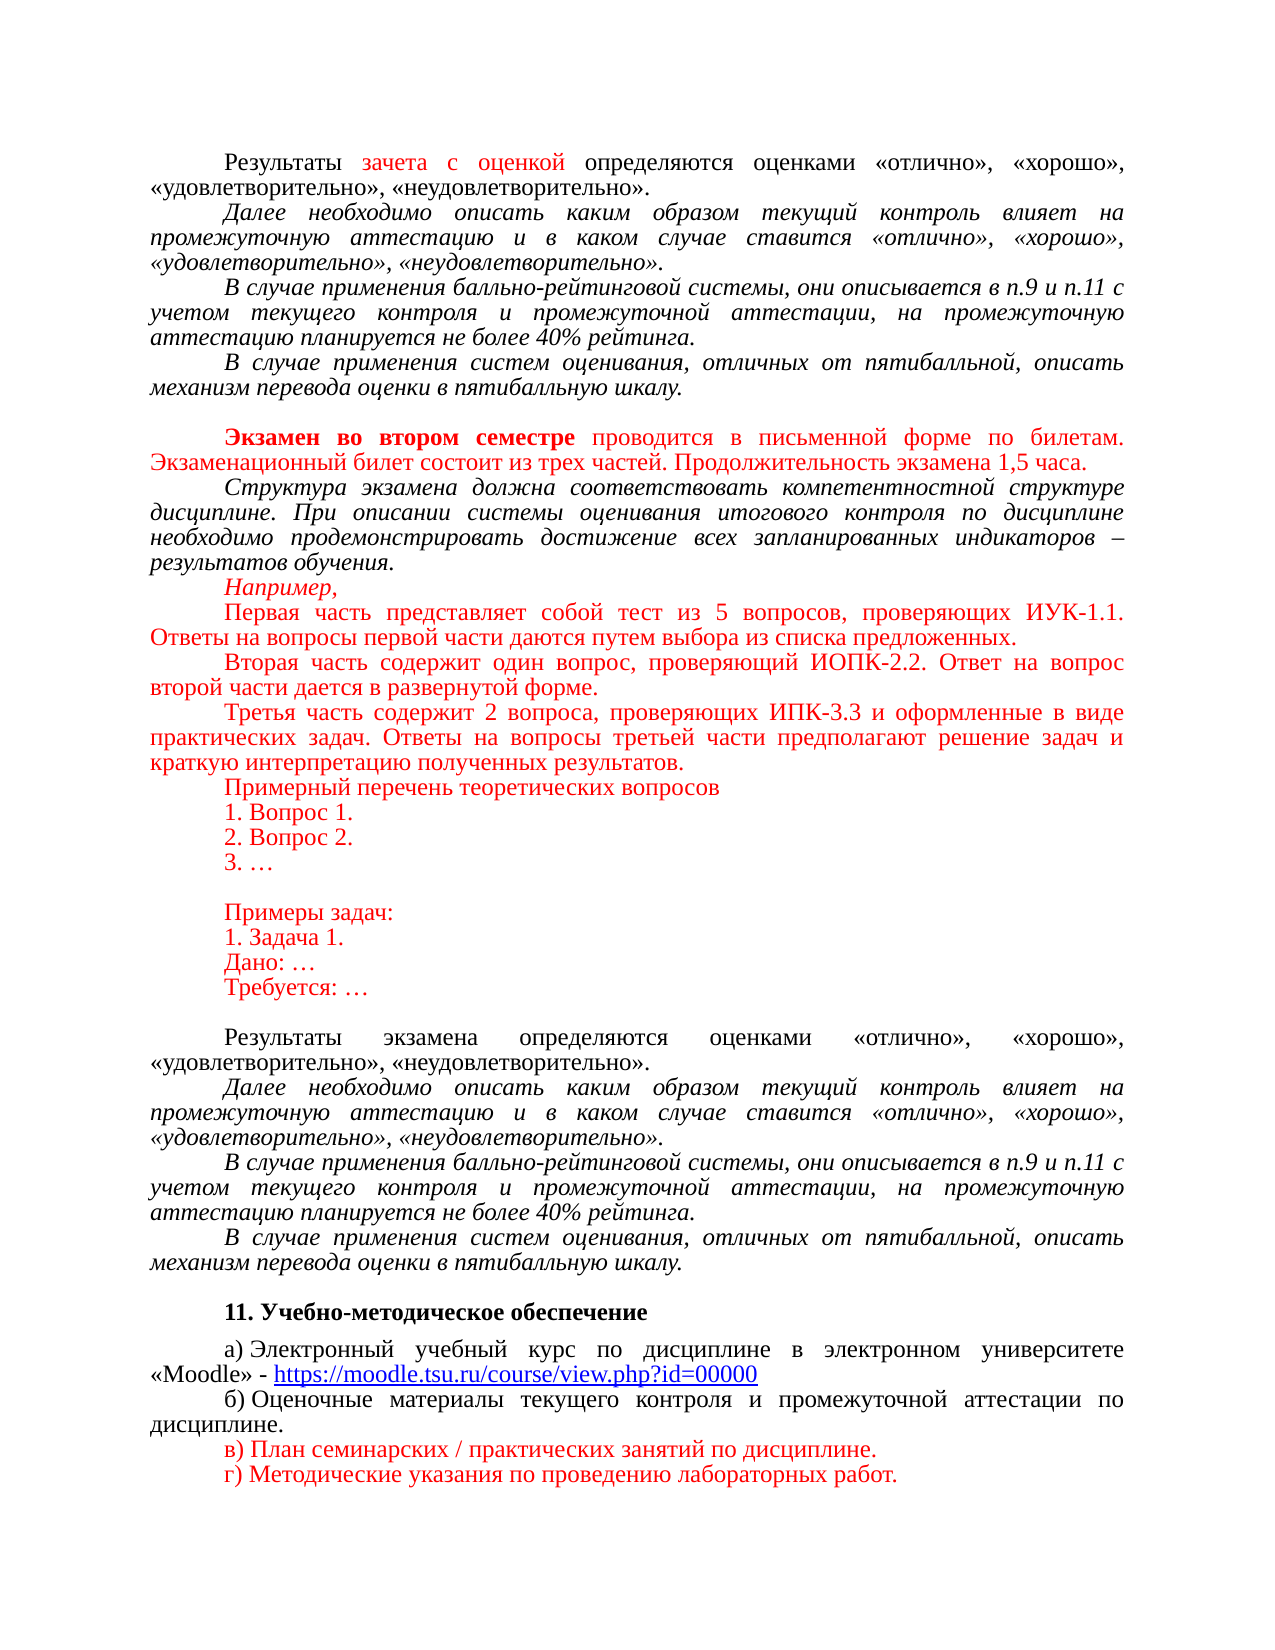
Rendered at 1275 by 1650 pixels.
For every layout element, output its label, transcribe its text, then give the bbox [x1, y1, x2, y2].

text 2. Вопрос 2. [150, 825, 1125, 850]
text Например, [150, 575, 1125, 600]
text В случае применения балльно-рейтинговой системы, они описывается в п.9 и п.11 с учетом текущего контроля и промежуточной аттестации, на промежуточную аттестацию планируется не более 40% рейтинга. [150, 275, 1125, 350]
text Вторая часть содержит один вопрос, проверяющий ИОПК-2.2. Ответ на вопрос второй части дается в развернутой форме. [150, 650, 1125, 700]
text 1. Вопрос 1. [150, 800, 1125, 825]
text в) План семинарских / практических занятий по дисциплине. [150, 1437, 1125, 1462]
text Далее необходимо описать каким образом текущий контроль влияет на промежуточную аттестацию и в каком случае ставится «отлично», «хорошо», «удовлетворительно», «неудовлетворительно». [150, 1075, 1125, 1150]
text Примеры задач: [150, 900, 1125, 925]
text Результаты зачета с оценкой определяются оценками «отлично», «хорошо», «удовлетворительно», «неудовлетворительно». [150, 150, 1125, 200]
text б) Оценочные материалы текущего контроля и промежуточной аттестации по дисциплине. [150, 1387, 1125, 1437]
text г) Методические указания по проведению лабораторных работ. [150, 1462, 1125, 1487]
text а) Электронный учебный курс по дисциплине в электронном университете «Moodle» - https://moodle.tsu.ru/course/view.php?id=00000 [150, 1337, 1125, 1387]
text Экзамен во втором семестре проводится в письменной форме по билетам. Экзаменационный билет состоит из трех частей. Продолжительность экзамена 1,5 часа. [150, 425, 1125, 475]
text Требуется: … [150, 975, 1125, 1000]
text Структура экзамена должна соответствовать компетентностной структуре дисциплине. При описании системы оценивания итогового контроля по дисциплине необходимо продемонстрировать достижение всех запланированных индикаторов – результатов обучения. [150, 475, 1125, 575]
text Результаты экзамена определяются оценками «отлично», «хорошо», «удовлетворительно», «неудовлетворительно». [150, 1025, 1125, 1075]
text В случае применения систем оценивания, отличных от пятибалльной, описать механизм перевода оценки в пятибалльную шкалу. [150, 350, 1125, 400]
text Третья часть содержит 2 вопроса, проверяющих ИПК-3.3 и оформленные в виде практических задач. Ответы на вопросы третьей части предполагают решение задач и краткую интерпретацию полученных результатов. [150, 700, 1125, 775]
text Первая часть представляет собой тест из 5 вопросов, проверяющих ИУК-1.1. Ответы на вопросы первой части даются путем выбора из списка предложенных. [150, 600, 1125, 650]
text Дано: … [150, 950, 1125, 975]
text Примерный перечень теоретических вопросов [150, 775, 1125, 800]
text 1. Задача 1. [150, 925, 1125, 950]
text В случае применения балльно-рейтинговой системы, они описывается в п.9 и п.11 с учетом текущего контроля и промежуточной аттестации, на промежуточную аттестацию планируется не более 40% рейтинга. [150, 1150, 1125, 1225]
text 11. Учебно-методическое обеспечение [150, 1300, 1125, 1325]
text Далее необходимо описать каким образом текущий контроль влияет на промежуточную аттестацию и в каком случае ставится «отлично», «хорошо», «удовлетворительно», «неудовлетворительно». [150, 200, 1125, 275]
text В случае применения систем оценивания, отличных от пятибалльной, описать механизм перевода оценки в пятибалльную шкалу. [150, 1225, 1125, 1275]
text 3. … [150, 850, 1125, 875]
